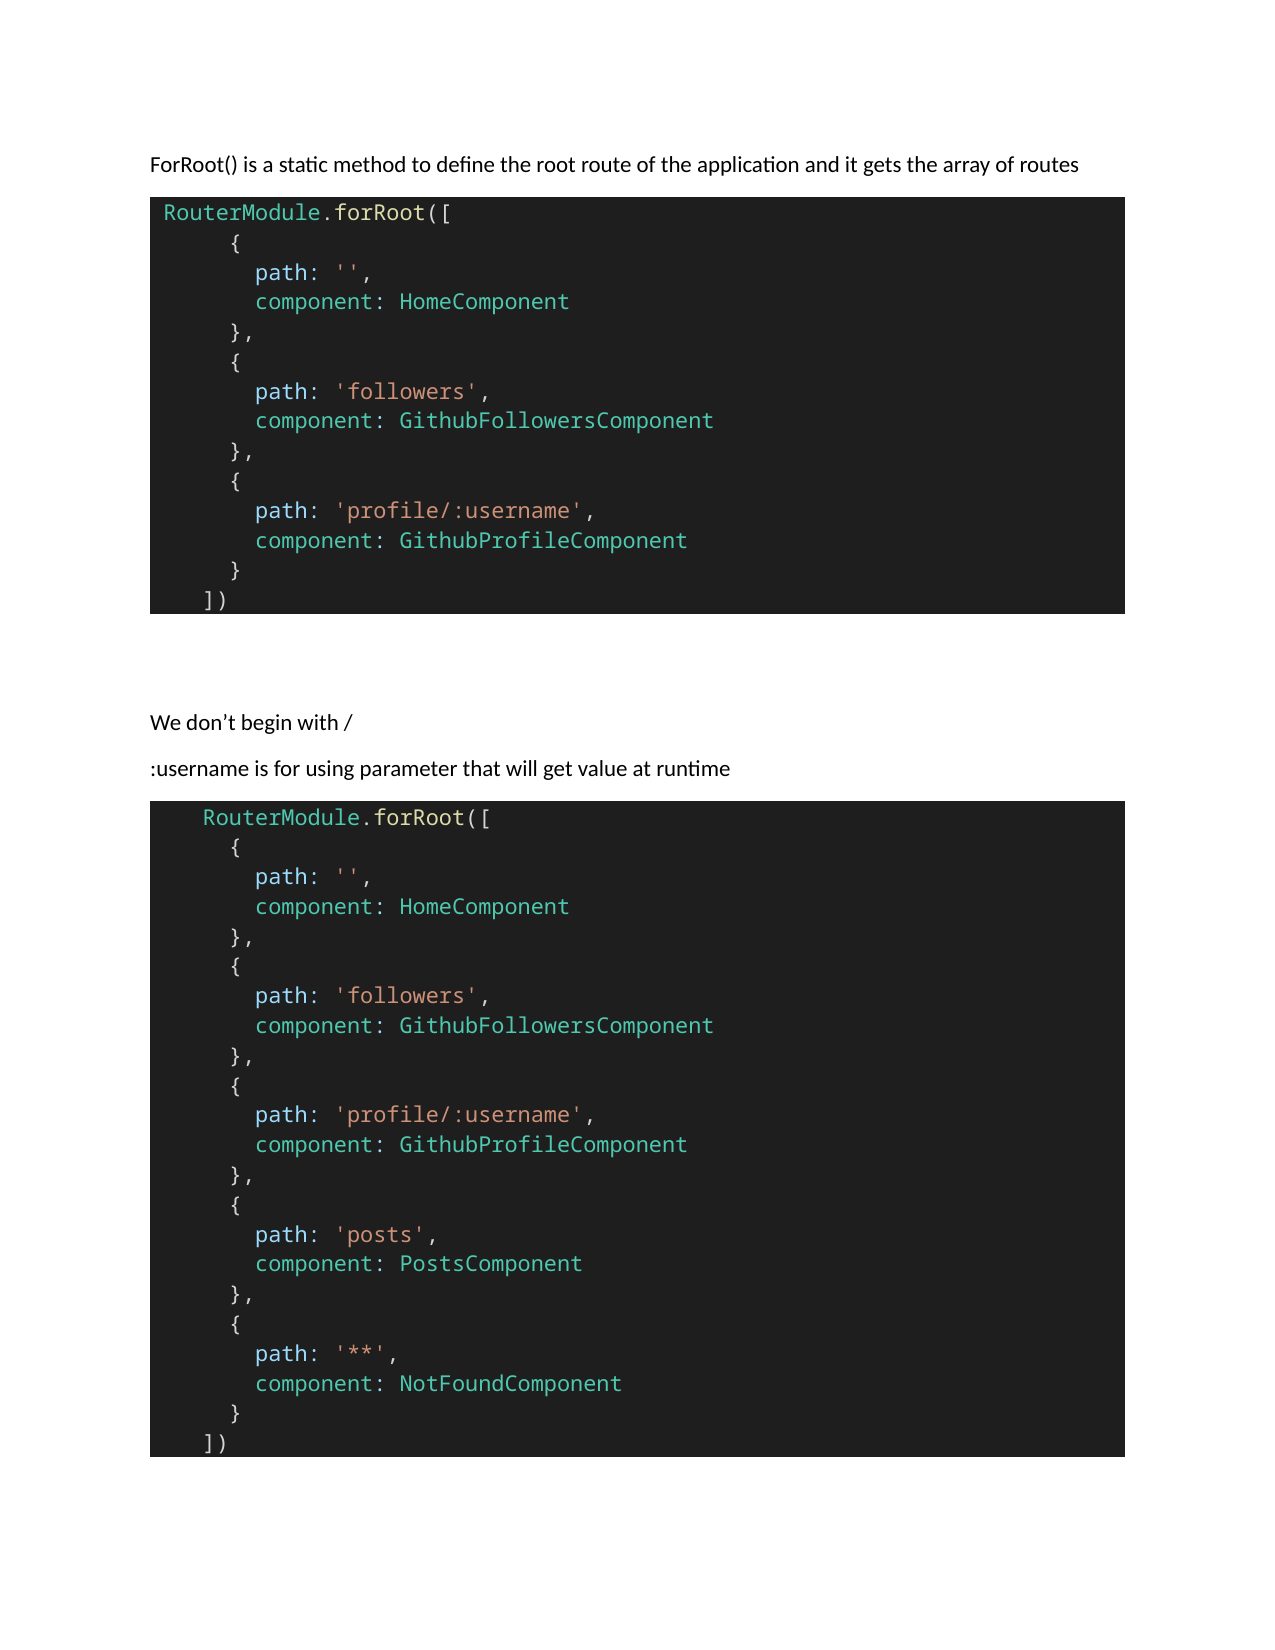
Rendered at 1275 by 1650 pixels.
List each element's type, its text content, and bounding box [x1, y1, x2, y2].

text }, [150, 1278, 1125, 1308]
text component: NotFoundComponent [150, 1367, 1125, 1397]
text { [150, 227, 1125, 256]
text { [150, 831, 1125, 861]
text }, [150, 316, 1125, 346]
text { [150, 465, 1125, 495]
text path: 'posts', [150, 1218, 1125, 1248]
text path: 'profile/:username', [150, 1099, 1125, 1129]
text { [150, 346, 1125, 376]
text path: '**', [150, 1338, 1125, 1367]
text component: HomeComponent [150, 286, 1125, 316]
text RouterModule.forRoot([ [150, 801, 1125, 831]
text component: GithubFollowersComponent [150, 1010, 1125, 1040]
text path: '', [150, 256, 1125, 286]
text :username is for using parameter that will get value at runtime [150, 754, 1125, 783]
text path: '', [150, 861, 1125, 891]
text ]) [150, 584, 1125, 614]
text } [150, 1397, 1125, 1427]
text }, [150, 435, 1125, 465]
text { [150, 950, 1125, 980]
text { [150, 1069, 1125, 1099]
text component: GithubProfileComponent [150, 524, 1125, 554]
text }, [150, 1159, 1125, 1189]
text }, [150, 1040, 1125, 1069]
text path: 'followers', [150, 376, 1125, 405]
text { [150, 1189, 1125, 1218]
text component: HomeComponent [150, 891, 1125, 921]
text component: PostsComponent [150, 1248, 1125, 1278]
text }, [150, 921, 1125, 950]
text We don’t begin with / [150, 708, 1125, 736]
text path: 'profile/:username', [150, 495, 1125, 524]
text } [150, 554, 1125, 584]
text path: 'followers', [150, 980, 1125, 1010]
text { [150, 1308, 1125, 1338]
text ]) [150, 1427, 1125, 1457]
text component: GithubFollowersComponent [150, 405, 1125, 435]
text RouterModule.forRoot([ [150, 197, 1125, 227]
text component: GithubProfileComponent [150, 1129, 1125, 1159]
text ForRoot() is a static method to define the root route of the application and it gets the array of routes [150, 150, 1125, 178]
